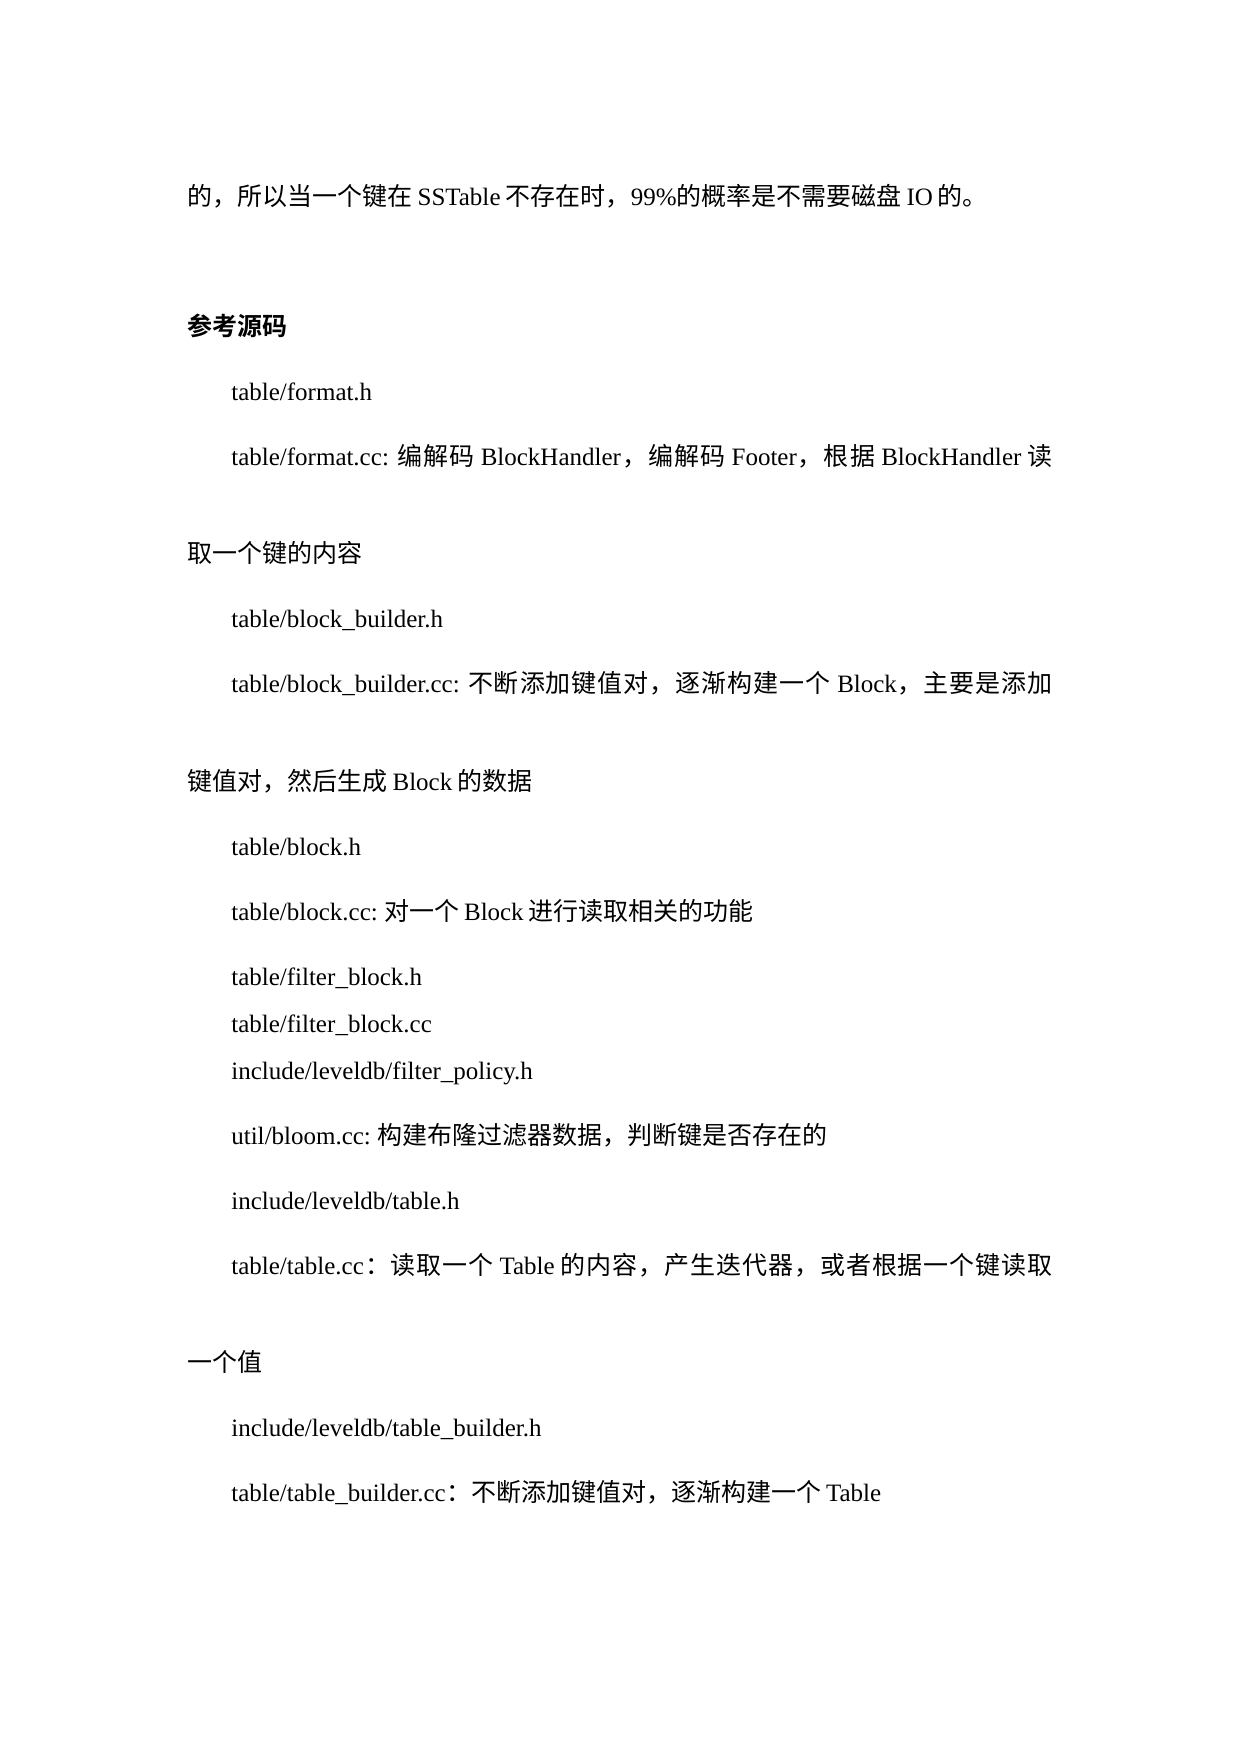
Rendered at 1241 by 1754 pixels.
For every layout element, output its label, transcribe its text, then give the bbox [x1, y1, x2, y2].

text table/filter_block.h [187, 960, 1053, 993]
text include/leveldb/table_builder.h [187, 1411, 1053, 1444]
text table/block.h [187, 830, 1053, 863]
text table/format.cc: 编解码BlockHandler，编解码Footer，根据BlockHandler读取一个键的内容 [187, 422, 1053, 584]
text util/bloom.cc: 构建布隆过滤器数据，判断键是否存在的 [187, 1101, 1053, 1166]
text table/table.cc：读取一个Table的内容，产生迭代器，或者根据一个键读取一个值 [187, 1231, 1053, 1393]
text table/block.cc: 对一个Block进行读取相关的功能 [187, 877, 1053, 942]
text table/format.h [187, 375, 1053, 408]
text table/table_builder.cc：不断添加键值对，逐渐构建一个Table [187, 1458, 1053, 1523]
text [187, 162, 1053, 227]
text table/filter_block.cc [187, 1007, 1053, 1039]
text include/leveldb/table.h [187, 1184, 1053, 1216]
text table/block_builder.h [187, 603, 1053, 635]
subtitle 参考源码 [187, 292, 1053, 357]
text table/block_builder.cc: 不断添加键值对，逐渐构建一个Block，主要是添加键值对，然后生成Block的数据 [187, 649, 1053, 812]
text include/leveldb/filter_policy.h [187, 1054, 1053, 1086]
